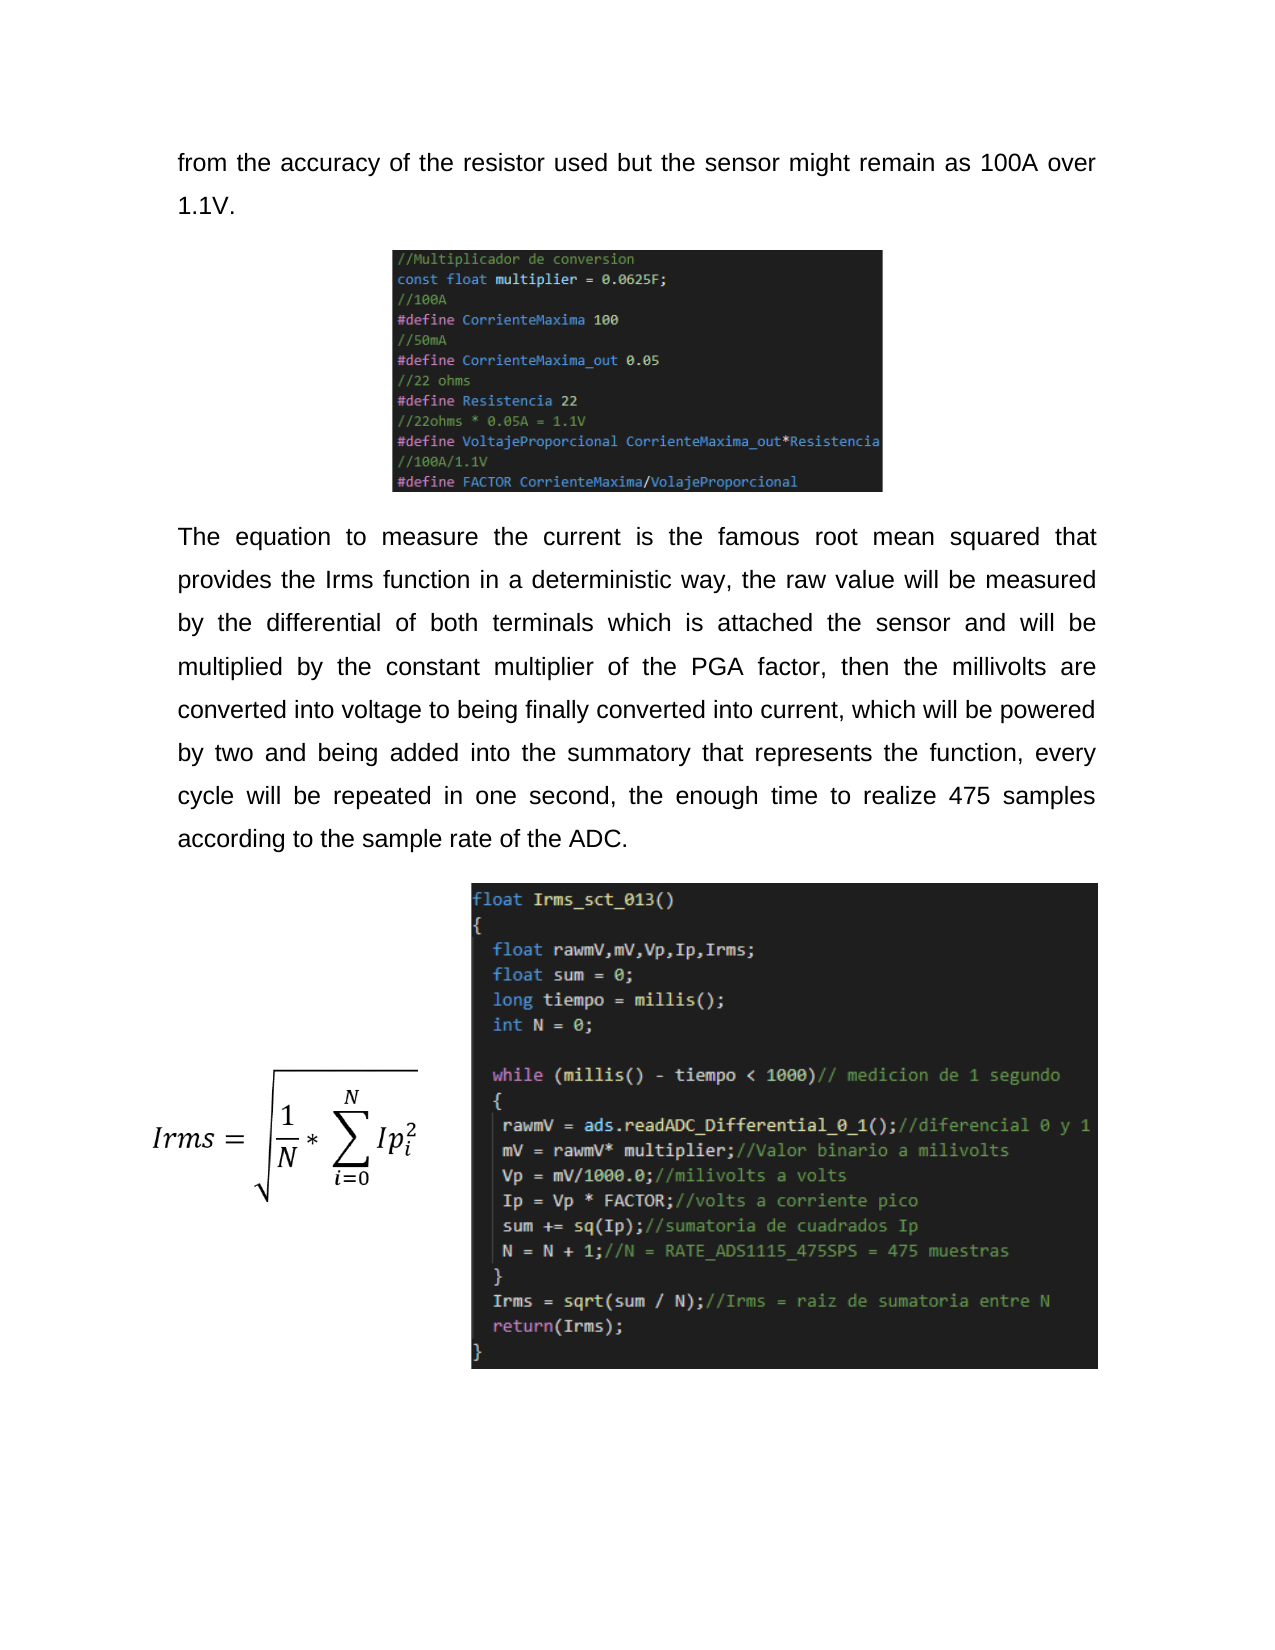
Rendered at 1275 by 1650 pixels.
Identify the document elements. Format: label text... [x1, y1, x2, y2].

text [177, 148, 1098, 219]
picture [136, 1063, 418, 1216]
picture [392, 250, 883, 492]
text The equation to measure the current is the famous root mean squared that provides the Irms function in a deterministic way, the raw value will be measured by the differential of both terminals which is attached the sensor and will be multiplied by the constant multiplier of the PGA factor, then the millivolts are converted into voltage to being finally converted into current, which will be powered by two and being added into the summatory that represents the function, every cycle will be repeated in one second, the enough time to realize 475 samples according to the sample rate of the ADC. [177, 522, 1098, 853]
picture [471, 883, 1098, 1369]
